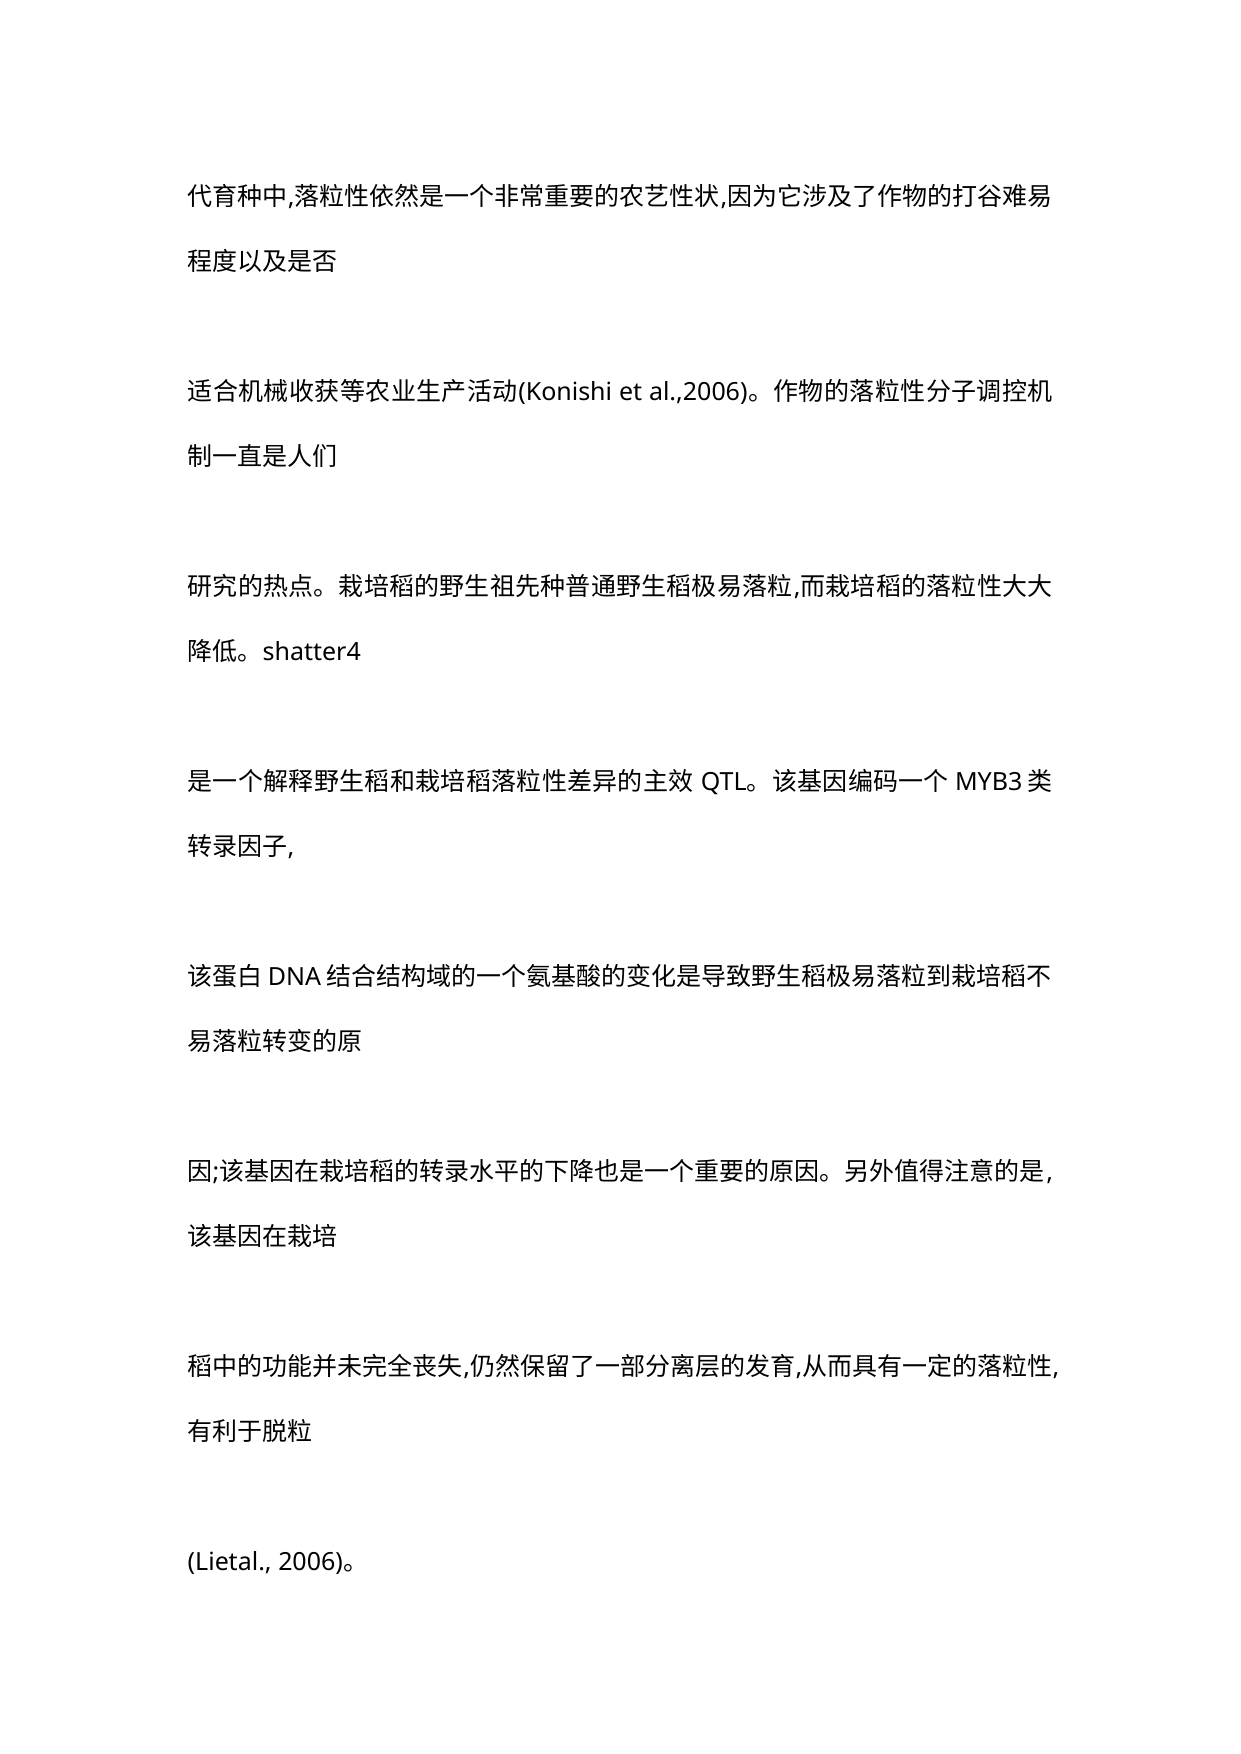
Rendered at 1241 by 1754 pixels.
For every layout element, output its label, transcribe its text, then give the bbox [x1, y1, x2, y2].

text 稻中的功能并未完全丧失,仍然保留了一部分离层的发育,从而具有一定的落粒性,有利于脱粒 [187, 1332, 1053, 1462]
text 适合机械收获等农业生产活动(Konishi et al.,2006)。作物的落粒性分子调控机制一直是人们 [187, 357, 1053, 487]
text 该蛋白DNA结合结构域的一个氨基酸的变化是导致野生稻极易落粒到栽培稻不易落粒转变的原 [187, 942, 1053, 1072]
text (Lietal., 2006)。 [187, 1527, 1053, 1592]
text 研究的热点。栽培稻的野生祖先种普通野生稻极易落粒,而栽培稻的落粒性大大降低。shatter4 [187, 552, 1053, 682]
text 是一个解释野生稻和栽培稻落粒性差异的主效QTL。该基因编码一个MYB3类转录因子, [187, 747, 1053, 877]
text 因;该基因在栽培稻的转录水平的下降也是一个重要的原因。另外值得注意的是,该基因在栽培 [187, 1137, 1053, 1267]
text 代育种中,落粒性依然是一个非常重要的农艺性状,因为它涉及了作物的打谷难易程度以及是否 [187, 162, 1053, 292]
